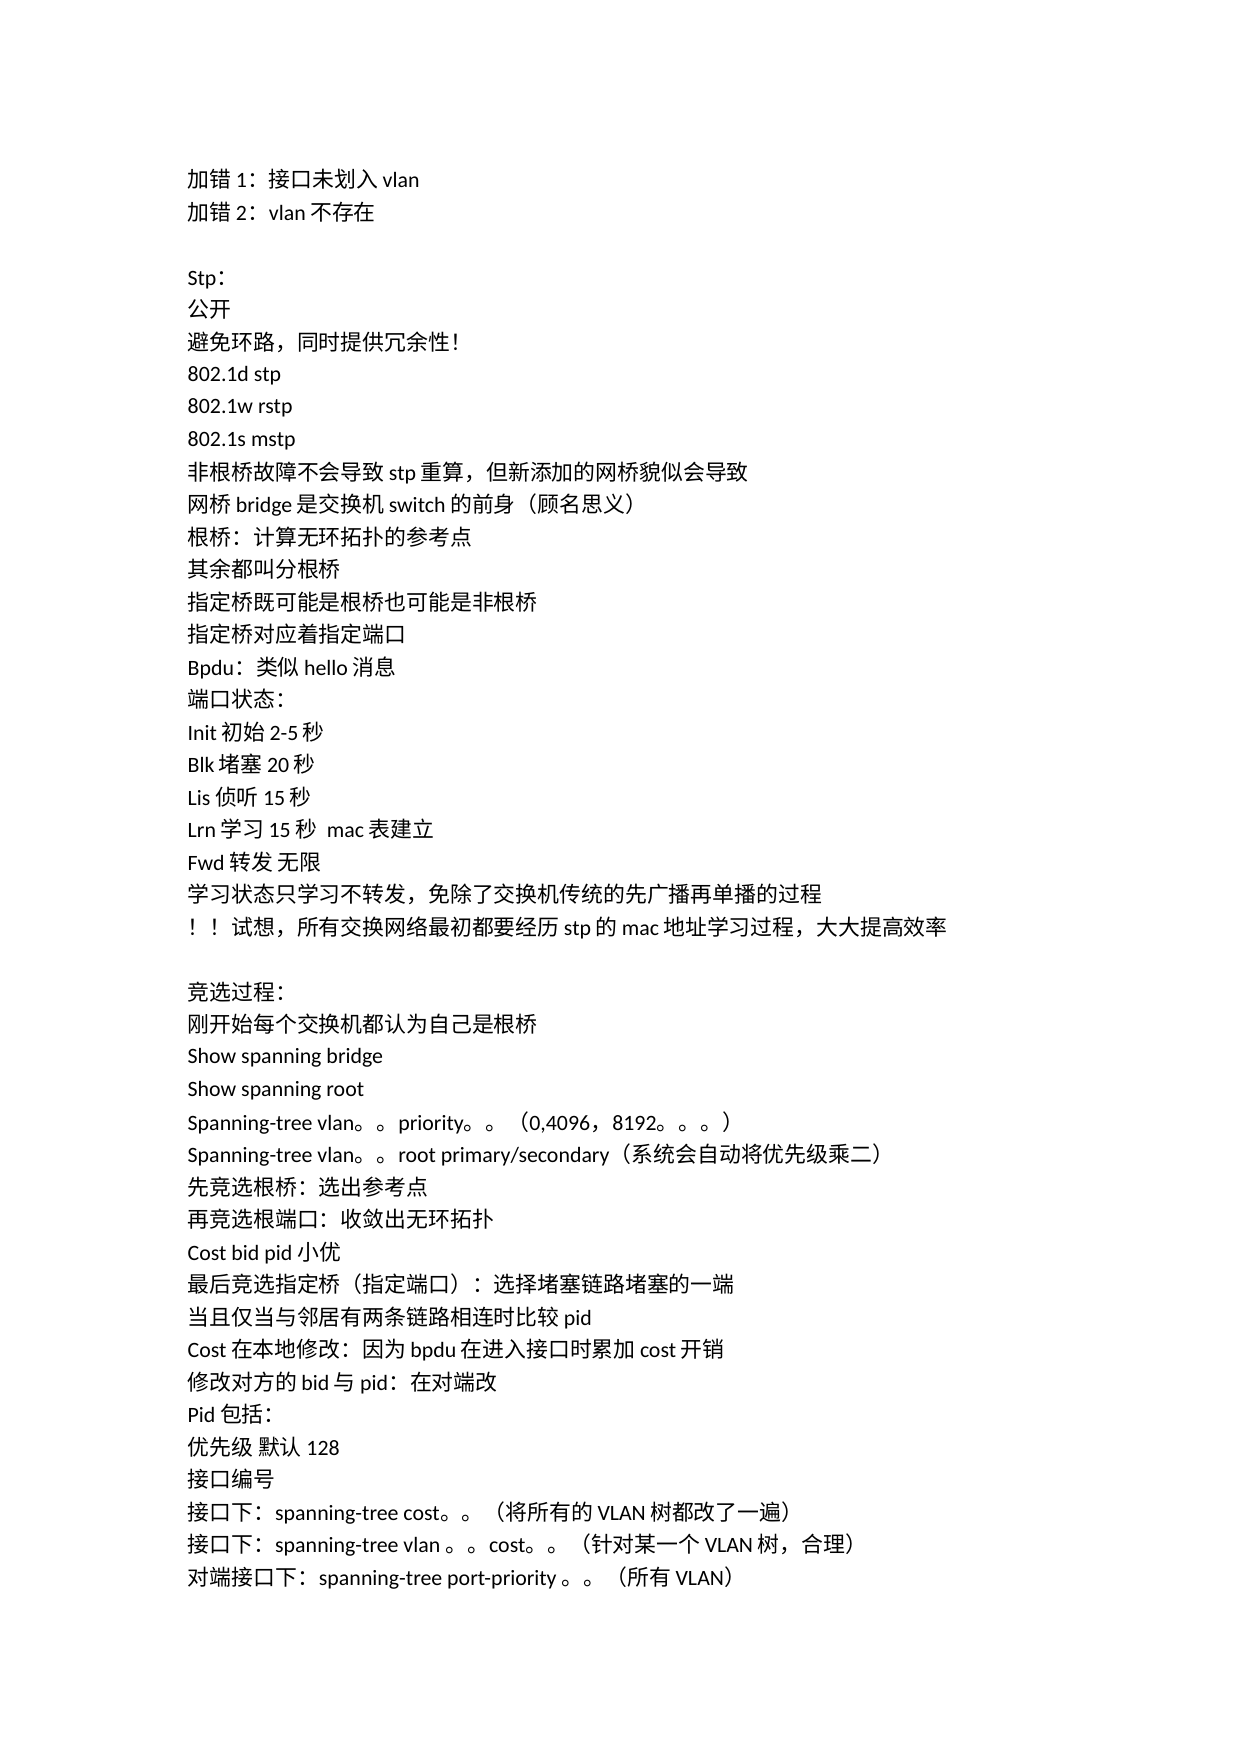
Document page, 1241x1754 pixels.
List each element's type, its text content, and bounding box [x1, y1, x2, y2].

text 对端接口下：spanning-tree port-priority 。。（所有VLAN） [187, 1559, 1053, 1592]
text Lrn学习15秒 mac表建立 [187, 812, 1053, 844]
text Cost在本地修改：因为bpdu在进入接口时累加cost开销 [187, 1332, 1053, 1364]
text 当且仅当与邻居有两条链路相连时比较pid [187, 1299, 1053, 1332]
text Pid包括： [187, 1397, 1053, 1429]
text Spanning-tree vlan。。root primary/secondary（系统会自动将优先级乘二） [187, 1137, 1053, 1169]
text Spanning-tree vlan。。priority。。（0,4096，8192。。。） [187, 1104, 1053, 1137]
text Init初始2-5秒 [187, 714, 1053, 747]
text 修改对方的bid与pid：在对端改 [187, 1364, 1053, 1397]
text 加错1：接口未划入vlan [187, 162, 1053, 194]
text 指定桥对应着指定端口 [187, 617, 1053, 649]
text 刚开始每个交换机都认为自己是根桥 [187, 1007, 1053, 1039]
text Blk堵塞20秒 [187, 747, 1053, 779]
text Stp： [187, 259, 1053, 292]
text 接口下：spanning-tree vlan 。。cost。。（针对某一个VLAN树，合理） [187, 1527, 1053, 1559]
text 根桥：计算无环拓扑的参考点 [187, 519, 1053, 552]
text 接口编号 [187, 1462, 1053, 1494]
text 指定桥既可能是根桥也可能是非根桥 [187, 584, 1053, 617]
text 竞选过程： [187, 974, 1053, 1007]
text Cost bid pid 小优 [187, 1234, 1053, 1267]
text 学习状态只学习不转发，免除了交换机传统的先广播再单播的过程 [187, 877, 1053, 909]
text 非根桥故障不会导致stp重算，但新添加的网桥貌似会导致 [187, 454, 1053, 487]
text Lis侦听15秒 [187, 779, 1053, 812]
text 802.1d stp [187, 357, 1053, 389]
text 802.1w rstp [187, 389, 1053, 422]
text 端口状态： [187, 682, 1053, 714]
text 接口下：spanning-tree cost。。（将所有的VLAN树都改了一遍） [187, 1494, 1053, 1527]
text 网桥bridge是交换机switch的前身（顾名思义） [187, 487, 1053, 519]
text ！！试想，所有交换网络最初都要经历stp的mac地址学习过程，大大提高效率 [187, 909, 1053, 942]
text Bpdu：类似hello消息 [187, 649, 1053, 682]
text Fwd转发 无限 [187, 844, 1053, 877]
text 避免环路，同时提供冗余性！ [187, 324, 1053, 357]
text Show spanning root [187, 1072, 1053, 1104]
text 最后竞选指定桥（指定端口）：选择堵塞链路堵塞的一端 [187, 1267, 1053, 1299]
text 其余都叫分根桥 [187, 552, 1053, 584]
text Show spanning bridge [187, 1039, 1053, 1072]
text 优先级 默认128 [187, 1429, 1053, 1462]
text 加错2：vlan不存在 [187, 194, 1053, 227]
text 公开 [187, 292, 1053, 324]
text 先竞选根桥：选出参考点 [187, 1169, 1053, 1202]
text 再竞选根端口：收敛出无环拓扑 [187, 1202, 1053, 1234]
text 802.1s mstp [187, 422, 1053, 454]
